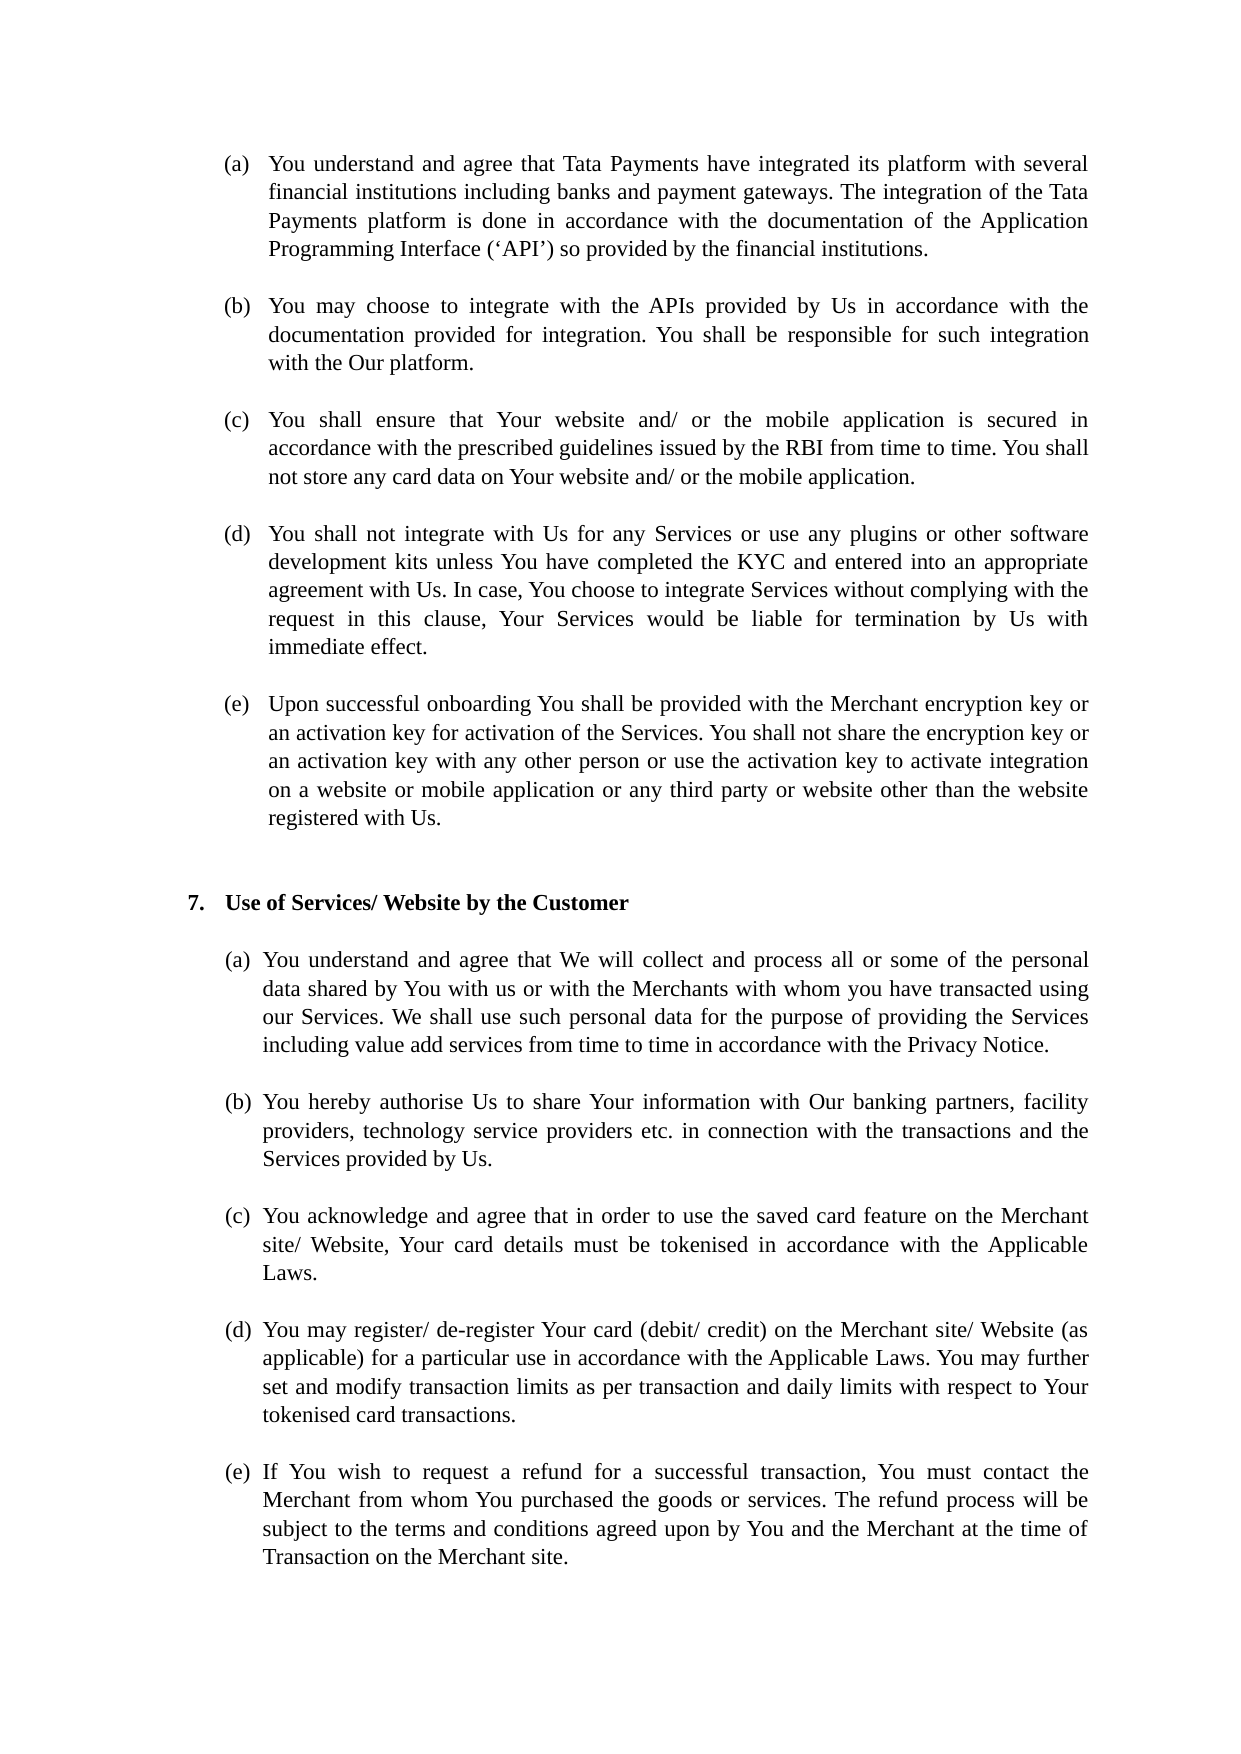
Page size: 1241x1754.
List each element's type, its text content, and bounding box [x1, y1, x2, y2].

list You acknowledge and agree that in order to use the saved card feature on the Merchant site/ Website, Your card details must be tokenised in accordance with the Applicable Laws. [225, 1202, 1090, 1285]
list You may register/ de-register Your card (debit/ credit) on the Merchant site/ Website (as applicable) for a particular use in accordance with the Applicable Laws. You may further set and modify transaction limits as per transaction and daily limits with respect to Your tokenised card transactions. [225, 1316, 1090, 1428]
list Use of Services/ Website by the Customer [187, 889, 1090, 916]
list You understand and agree that Tata Payments have integrated its platform with several financial institutions including banks and payment gateways. The integration of the Tata Payments platform is done in accordance with the documentation of the Application Programming Interface (‘API’) so provided by the financial institutions. [224, 150, 1090, 262]
list You may choose to integrate with the APIs provided by Us in accordance with the documentation provided for integration. You shall be responsible for such integration with the Our platform. [224, 292, 1090, 375]
list If You wish to request a refund for a successful transaction, You must contact the Merchant from whom You purchased the goods or services. The refund process will be subject to the terms and conditions agreed upon by You and the Merchant at the time of Transaction on the Merchant site. [225, 1458, 1090, 1570]
list You understand and agree that We will collect and process all or some of the personal data shared by You with us or with the Merchants with whom you have transacted using our Services. We shall use such personal data for the purpose of providing the Services including value add services from time to time in accordance with the Privacy Notice. [225, 946, 1090, 1058]
list You hereby authorise Us to share Your information with Our banking partners, facility providers, technology service providers etc. in connection with the transactions and the Services provided by Us. [225, 1088, 1090, 1172]
list You shall ensure that Your website and/ or the mobile application is secured in accordance with the prescribed guidelines issued by the RBI from time to time. You shall not store any card data on Your website and/ or the mobile application. [224, 406, 1090, 489]
list You shall not integrate with Us for any Services or use any plugins or other software development kits unless You have completed the KYC and entered into an appropriate agreement with Us. In case, You choose to integrate Services without complying with the request in this clause, Your Services would be liable for termination by Us with immediate effect. [224, 520, 1090, 660]
list Upon successful onboarding You shall be provided with the Merchant encryption key or an activation key for activation of the Services. You shall not share the encryption key or an activation key with any other person or use the activation key to activate integration on a website or mobile application or any third party or website other than the website registered with Us. [224, 690, 1090, 830]
